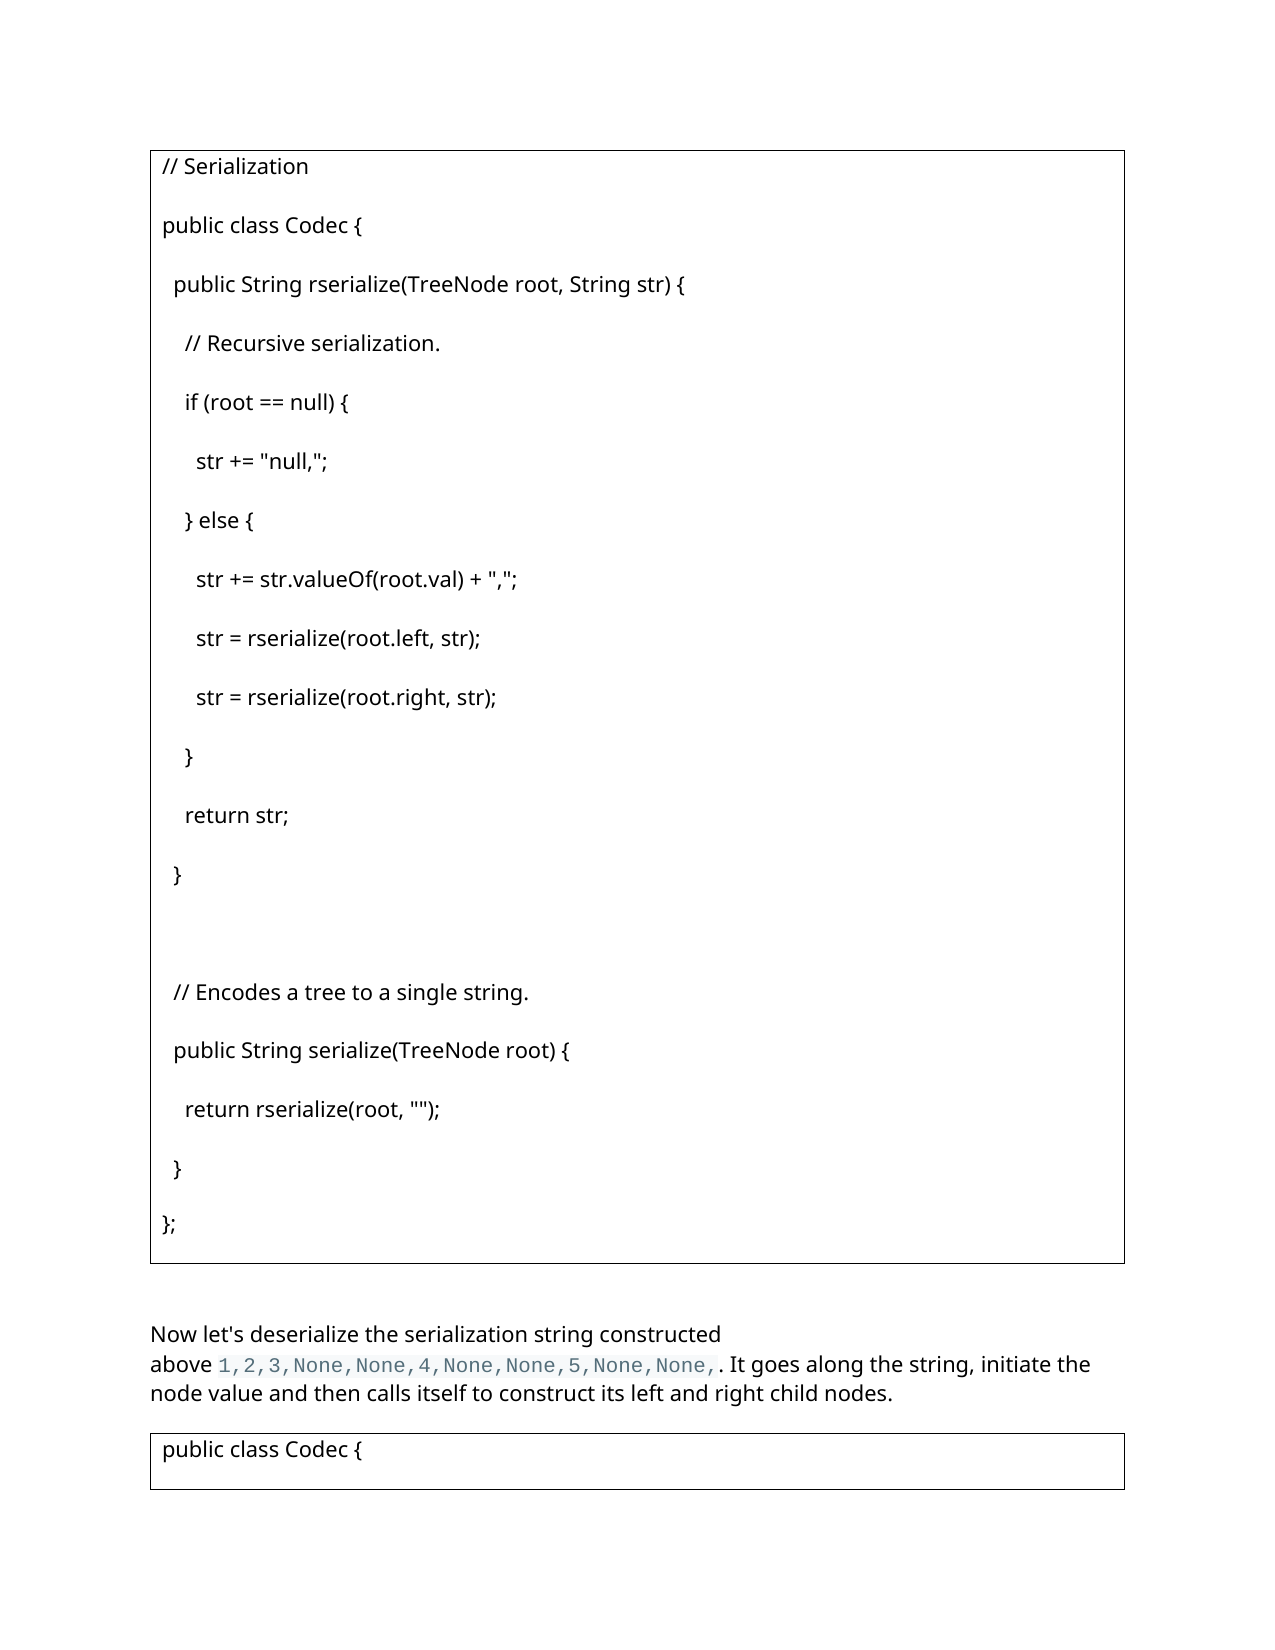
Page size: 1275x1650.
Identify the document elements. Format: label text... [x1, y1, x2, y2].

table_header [151, 1434, 1124, 1489]
text Now let's deserialize the serialization string constructed above 1,2,3,None,None,4,None,None,5,None,None,. It goes along the string, initiate the node value and then calls itself to construct its left and right child nodes. [150, 1319, 1125, 1408]
table_header // Serialization public class Codec { public String rserialize(TreeNode root, String str) { // Recursive serialization. if (root == null) { str += "null,"; } else { str += str.valueOf(root.val) + ","; str = rserialize(root.left, str); str = rserialize(root.right, str); } return str; } // Encodes a tree to a single string. public String serialize(TreeNode root) { return rserialize(root, ""); } }; [151, 151, 1124, 1263]
